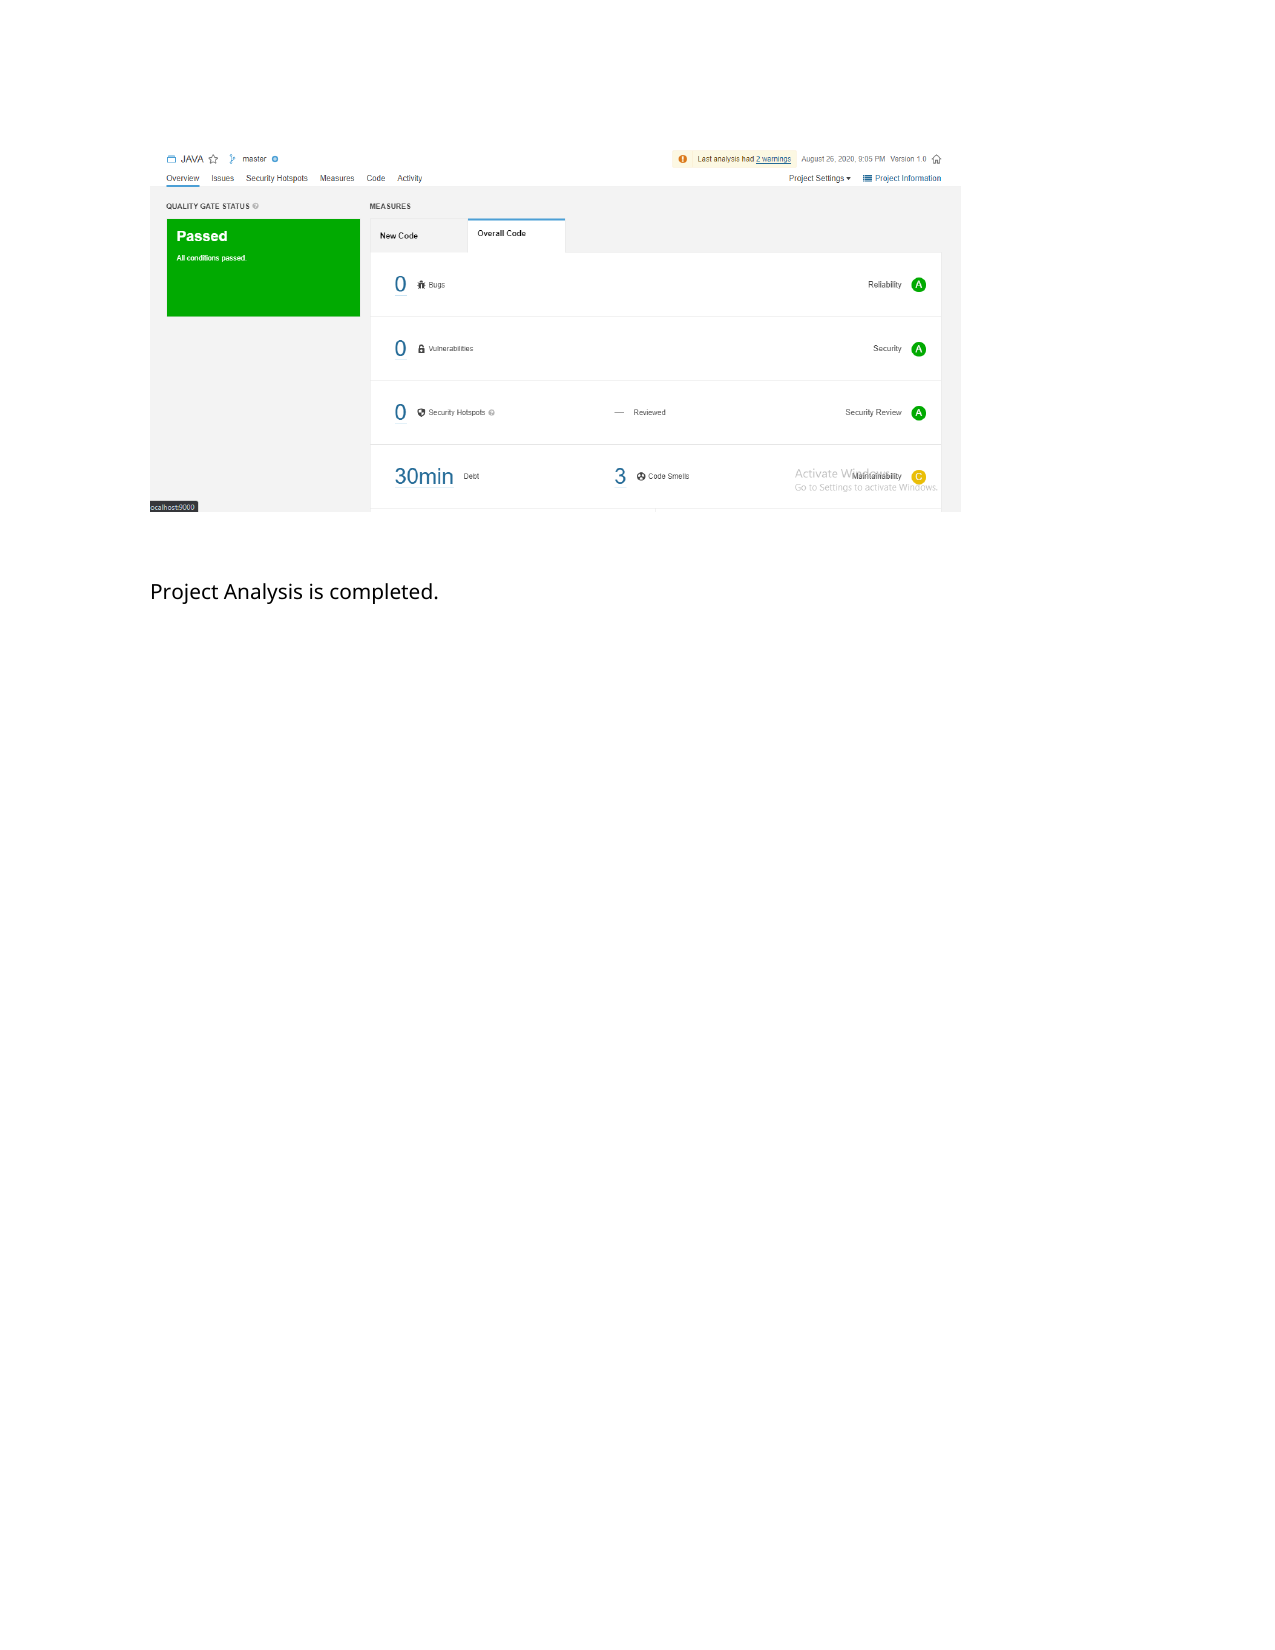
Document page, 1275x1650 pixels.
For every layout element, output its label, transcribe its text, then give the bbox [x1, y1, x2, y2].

picture [150, 150, 961, 512]
text Project Analysis is completed. [150, 577, 1125, 606]
